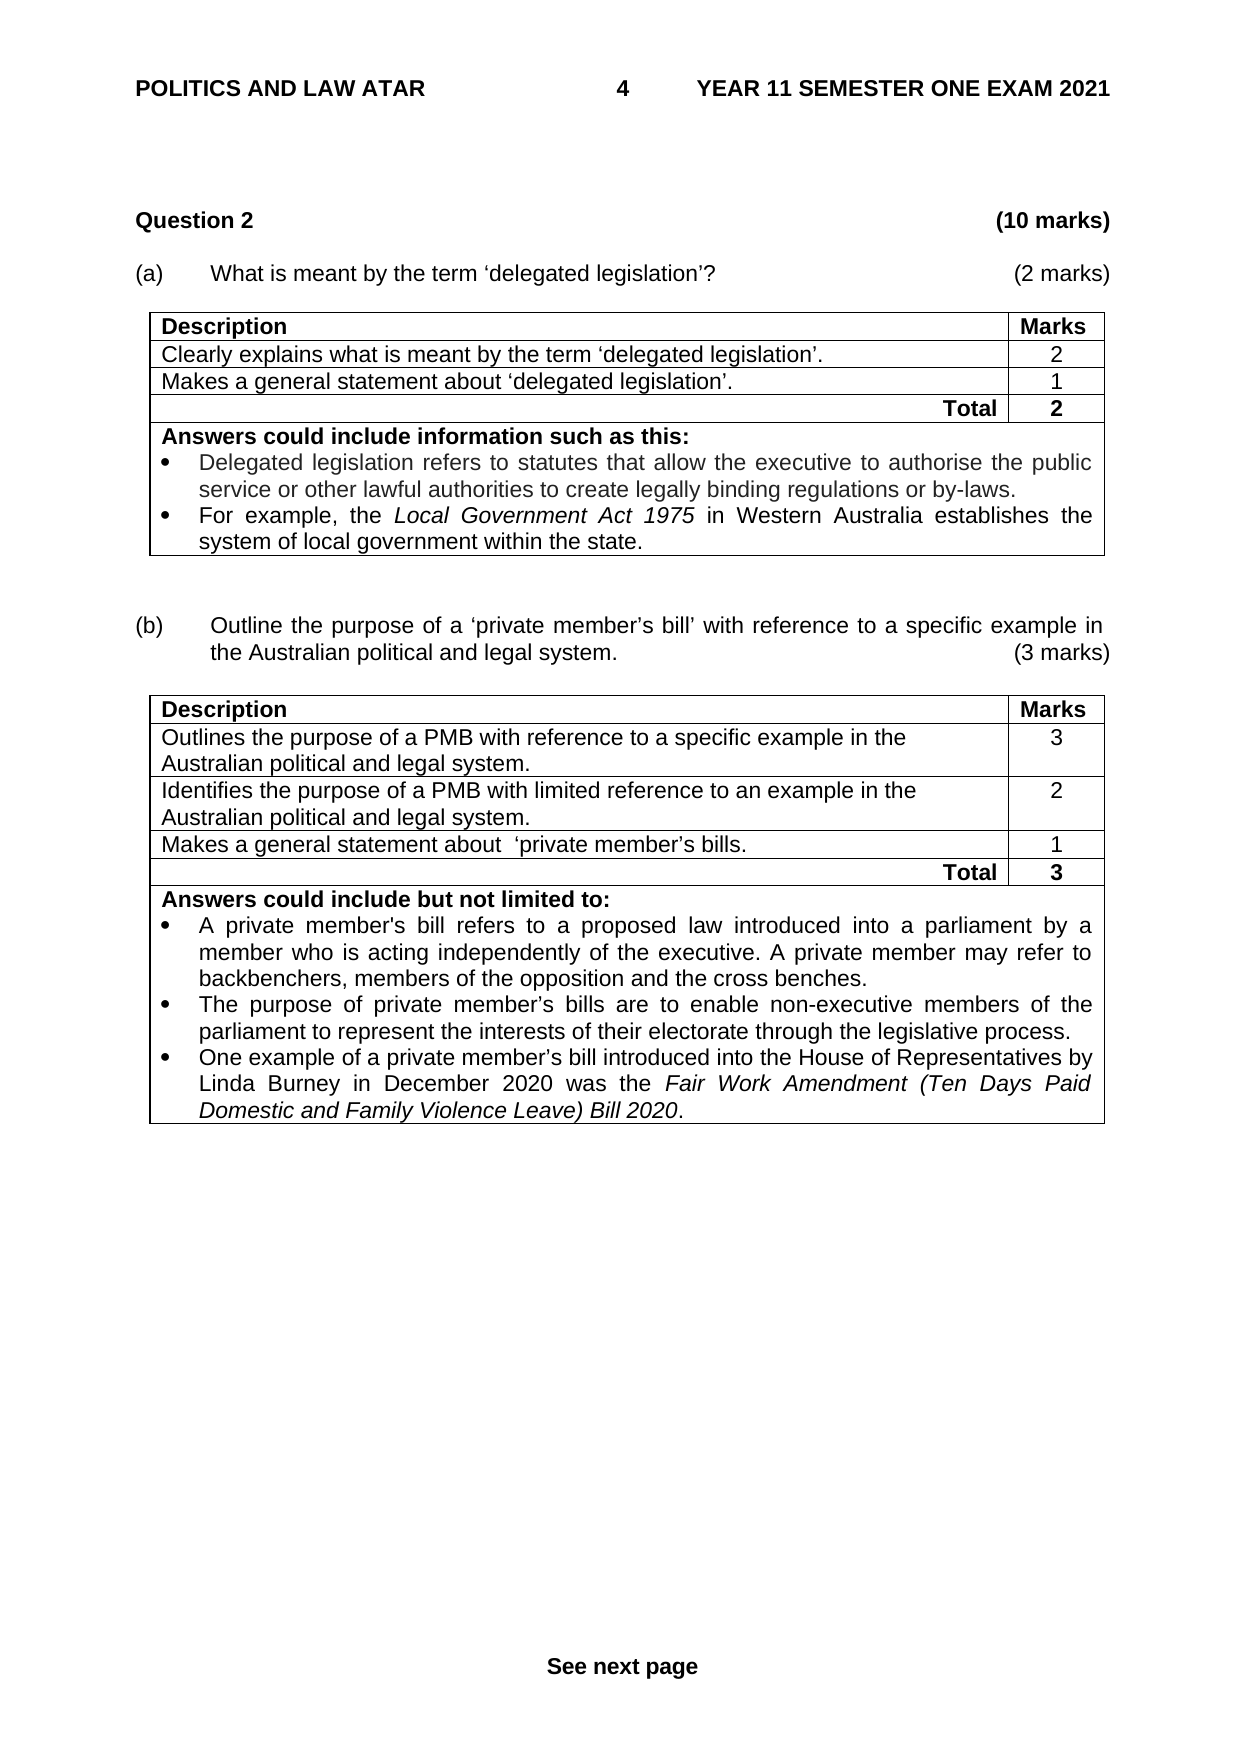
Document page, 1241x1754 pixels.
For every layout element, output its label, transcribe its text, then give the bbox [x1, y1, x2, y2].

table_header Description [151, 696, 1008, 722]
table_cell Answers could include information such as this: Delegated legislation refers to statutes that allow the executive to authorise the public service or other lawful authorities to create legally binding regulations or by-laws. For example, the Local Government Act 1975 in Western Australia establishes the system of local government within the state. [151, 423, 1104, 554]
table_cell 1 [1009, 831, 1104, 857]
table_cell 3 [1009, 859, 1104, 885]
table_header Marks [1009, 313, 1104, 339]
table_cell 3 [1009, 724, 1104, 776]
table_cell 1 [1009, 368, 1104, 394]
table_cell 2 [1009, 341, 1104, 367]
table_cell Makes a general statement about ‘private member’s bills. [151, 831, 1008, 857]
table_cell Total [151, 859, 1008, 885]
table_cell Outlines the purpose of a PMB with reference to a specific example in the Australian political and legal system. [151, 724, 1008, 776]
table_cell Answers could include but not limited to: A private member's bill refers to a proposed law introduced into a parliament by a member who is acting independently of the executive. A private member may refer to backbenchers, members of the opposition and the cross benches. The purpose of private member’s bills are to enable non-executive members of the parliament to represent the interests of their electorate through the legislative process. One example of a private member’s bill introduced into the House of Representatives by Linda Burney in December 2020 was the Fair Work Amendment (Ten Days Paid Domestic and Family Violence Leave) Bill 2020. [151, 886, 1104, 1123]
text (a) What is meant by the term ‘delegated legislation’? (2 marks) [135, 259, 1105, 286]
text (b) Outline the purpose of a ‘private member’s bill’ with reference to a specific example in the Australian political and legal system. (3 marks) [135, 612, 1105, 665]
table_cell Makes a general statement about ‘delegated legislation’. [151, 368, 1008, 394]
table_cell Total [151, 395, 1008, 422]
table_header Marks [1009, 696, 1104, 722]
table_cell Clearly explains what is meant by the term ‘delegated legislation’. [151, 341, 1008, 367]
table_cell 2 [1009, 395, 1104, 422]
table_cell Identifies the purpose of a PMB with limited reference to an example in the Australian political and legal system. [151, 777, 1008, 830]
text Question 2 (10 marks) [135, 207, 1105, 233]
table_header Description [151, 313, 1008, 339]
table_cell 2 [1009, 777, 1104, 830]
